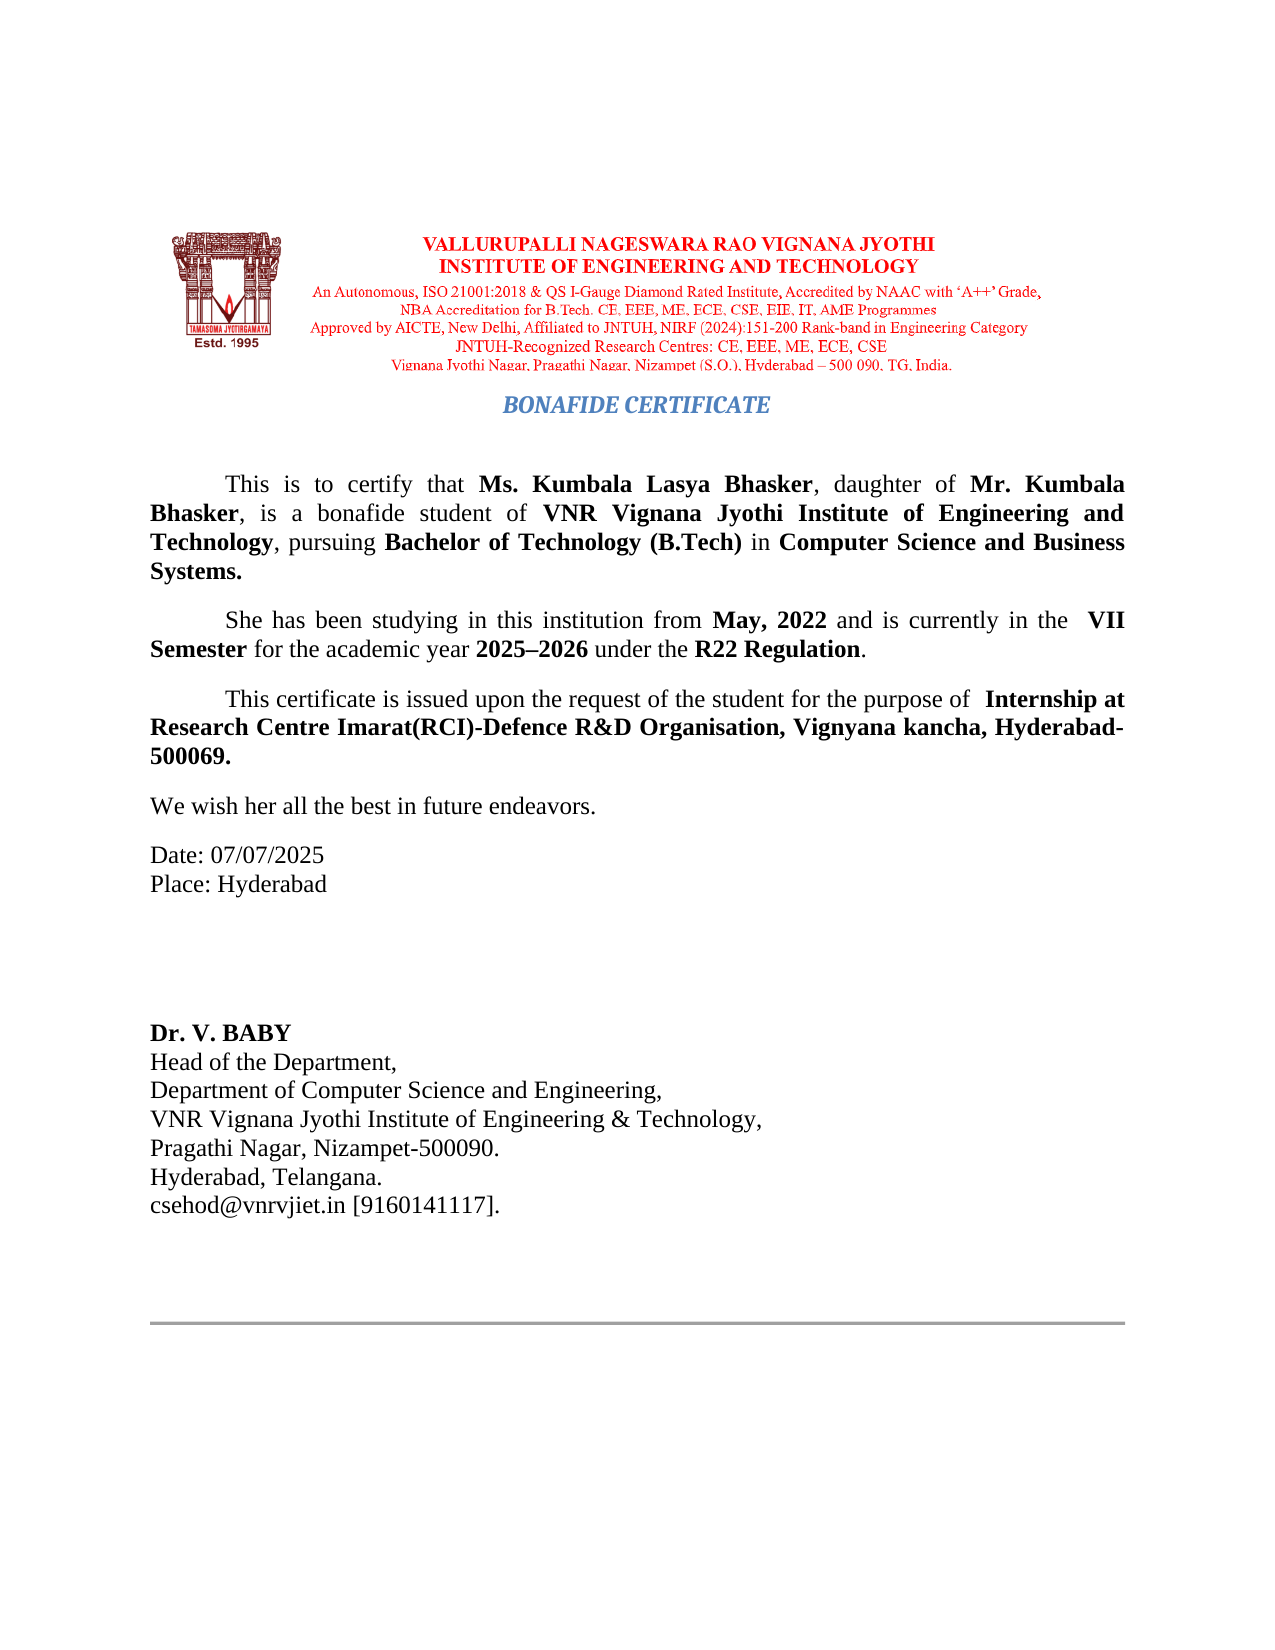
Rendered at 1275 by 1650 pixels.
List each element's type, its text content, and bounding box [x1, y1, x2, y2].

picture [150, 199, 1125, 371]
text We wish her all the best in future endeavors. [150, 791, 1125, 819]
text Pragathi Nagar, Nizampet-500090. [150, 1133, 1125, 1162]
text She has been studying in this institution from May, 2022 and is currently in the VII Semester for the academic year 2025–2026 under the R22 Regulation. [150, 605, 1125, 663]
text csehod@vnrvjiet.in [9160141117]. [150, 1190, 1125, 1219]
text This certificate is issued upon the request of the student for the purpose of Internship at Research Centre Imarat(RCI)-Defence R&D Organisation, Vignyana kancha, Hyderabad-500069. [150, 684, 1125, 770]
text Hyderabad, Telangana. [150, 1162, 1125, 1190]
subtitle BONAFIDE CERTIFICATE [150, 391, 1125, 420]
text Head of the Department, [150, 1047, 1125, 1075]
text Dr. V. BABY [150, 1018, 1125, 1047]
text Date: 07/07/2025 Place: Hyderabad [150, 840, 1125, 898]
text This is to certify that Ms. Kumbala Lasya Bhasker, daughter of Mr. Kumbala Bhasker, is a bonafide student of VNR Vignana Jyothi Institute of Engineering and Technology, pursuing Bachelor of Technology (B.Tech) in Computer Science and Business Systems. [150, 469, 1125, 584]
text Department of Computer Science and Engineering, [150, 1075, 1125, 1104]
text VNR Vignana Jyothi Institute of Engineering & Technology, [150, 1104, 1125, 1133]
